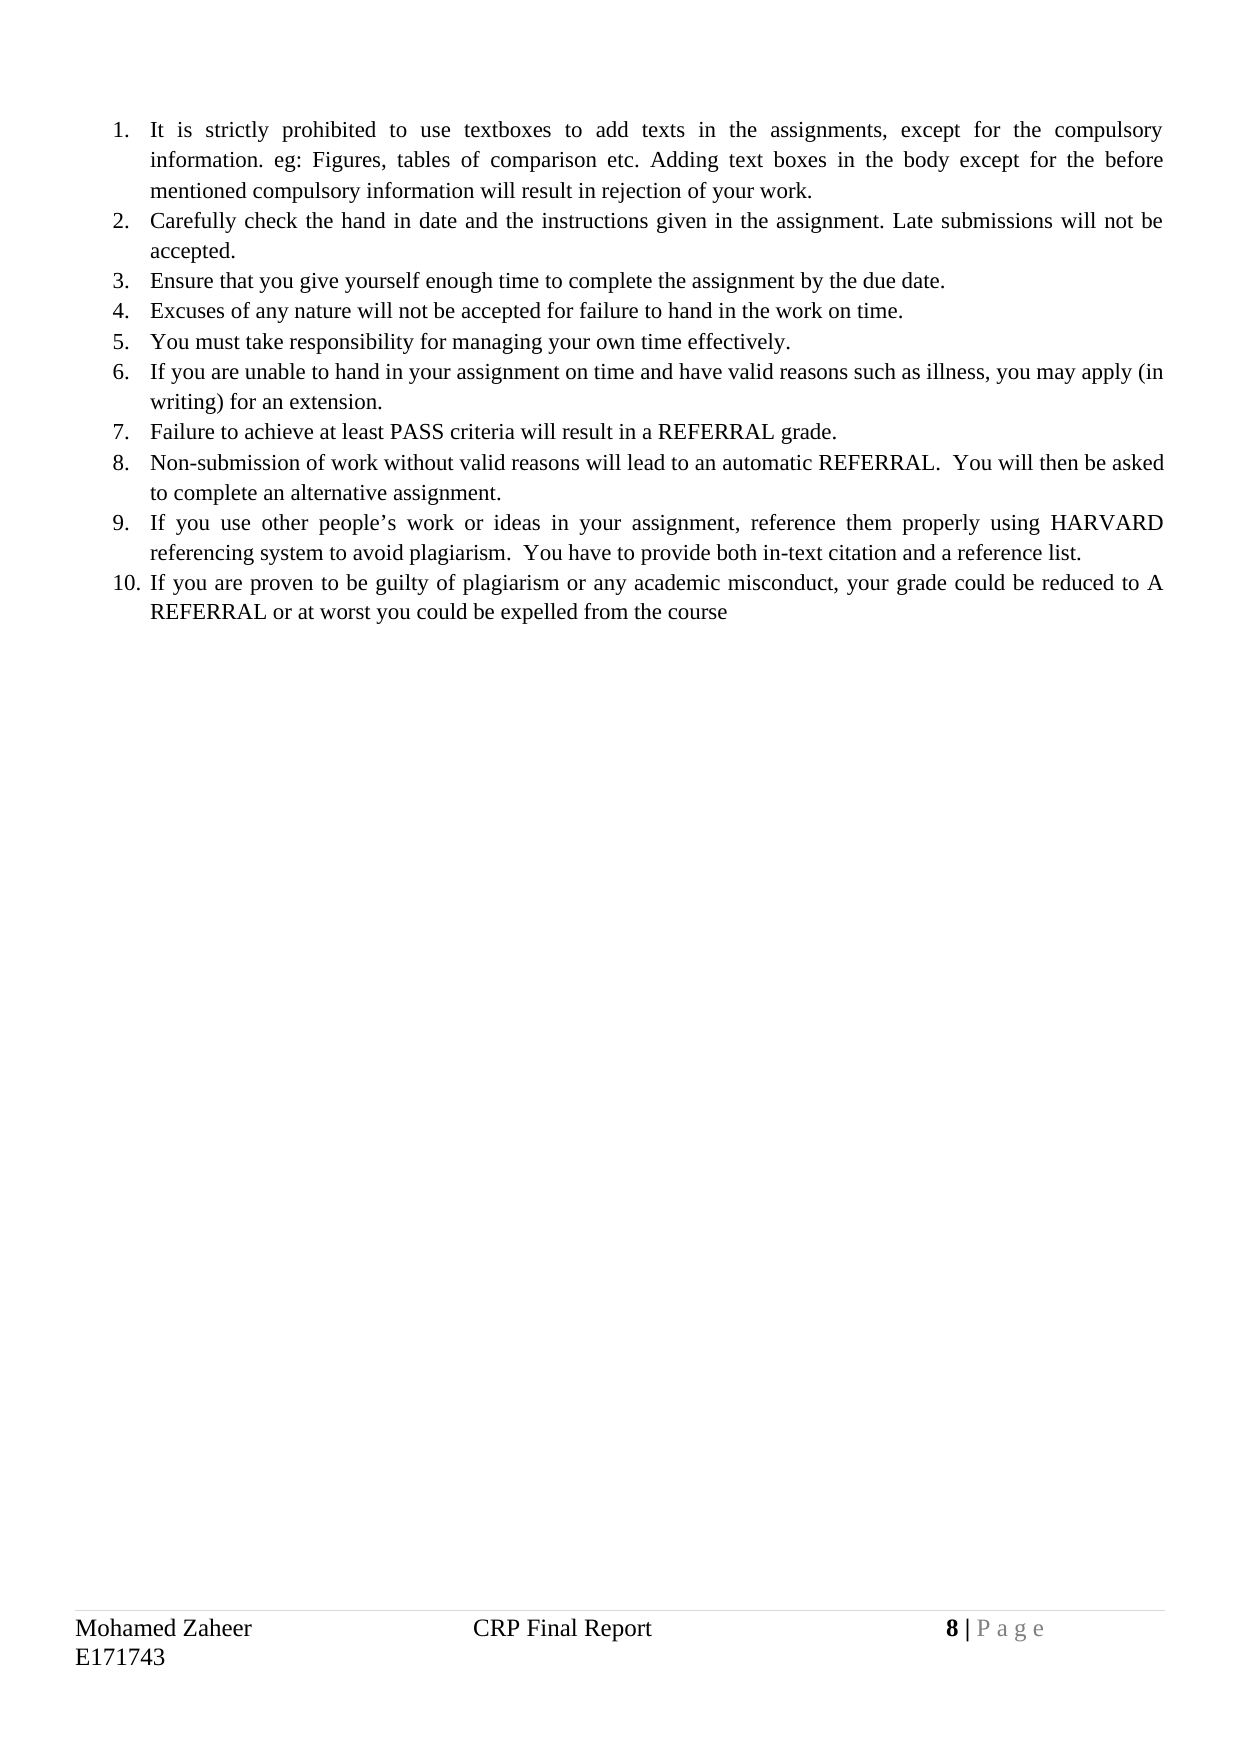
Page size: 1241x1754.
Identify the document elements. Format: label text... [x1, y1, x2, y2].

list Ensure that you give yourself enough time to complete the assignment by the due date. [112, 267, 1165, 294]
list Excuses of any nature will not be accepted for failure to hand in the work on time. [112, 297, 1165, 324]
list If you use other people’s work or ideas in your assignment, reference them properly using HARVARD referencing system to avoid plagiarism. You have to provide both in-text citation and a reference list. [112, 509, 1165, 566]
list You must take responsibility for managing your own time effectively. [112, 328, 1165, 354]
list If you are unable to hand in your assignment on time and have valid reasons such as illness, you may apply (in writing) for an extension. [112, 358, 1165, 414]
list Failure to achieve at least PASS criteria will result in a REFERRAL grade. [112, 418, 1165, 445]
list Carefully check the hand in date and the instructions given in the assignment. Late submissions will not be accepted. [112, 207, 1165, 263]
list Non-submission of work without valid reasons will lead to an automatic REFERRAL. You will then be asked to complete an alternative assignment. [112, 448, 1165, 505]
list It is strictly prohibited to use textboxes to add texts in the assignments, except for the compulsory information. eg: Figures, tables of comparison etc. Adding text boxes in the body except for the before mentioned compulsory information will result in rejection of your work. [112, 116, 1165, 203]
list If you are proven to be guilty of plagiarism or any academic misconduct, your grade could be reduced to A REFERRAL or at worst you could be expelled from the course [112, 569, 1165, 624]
